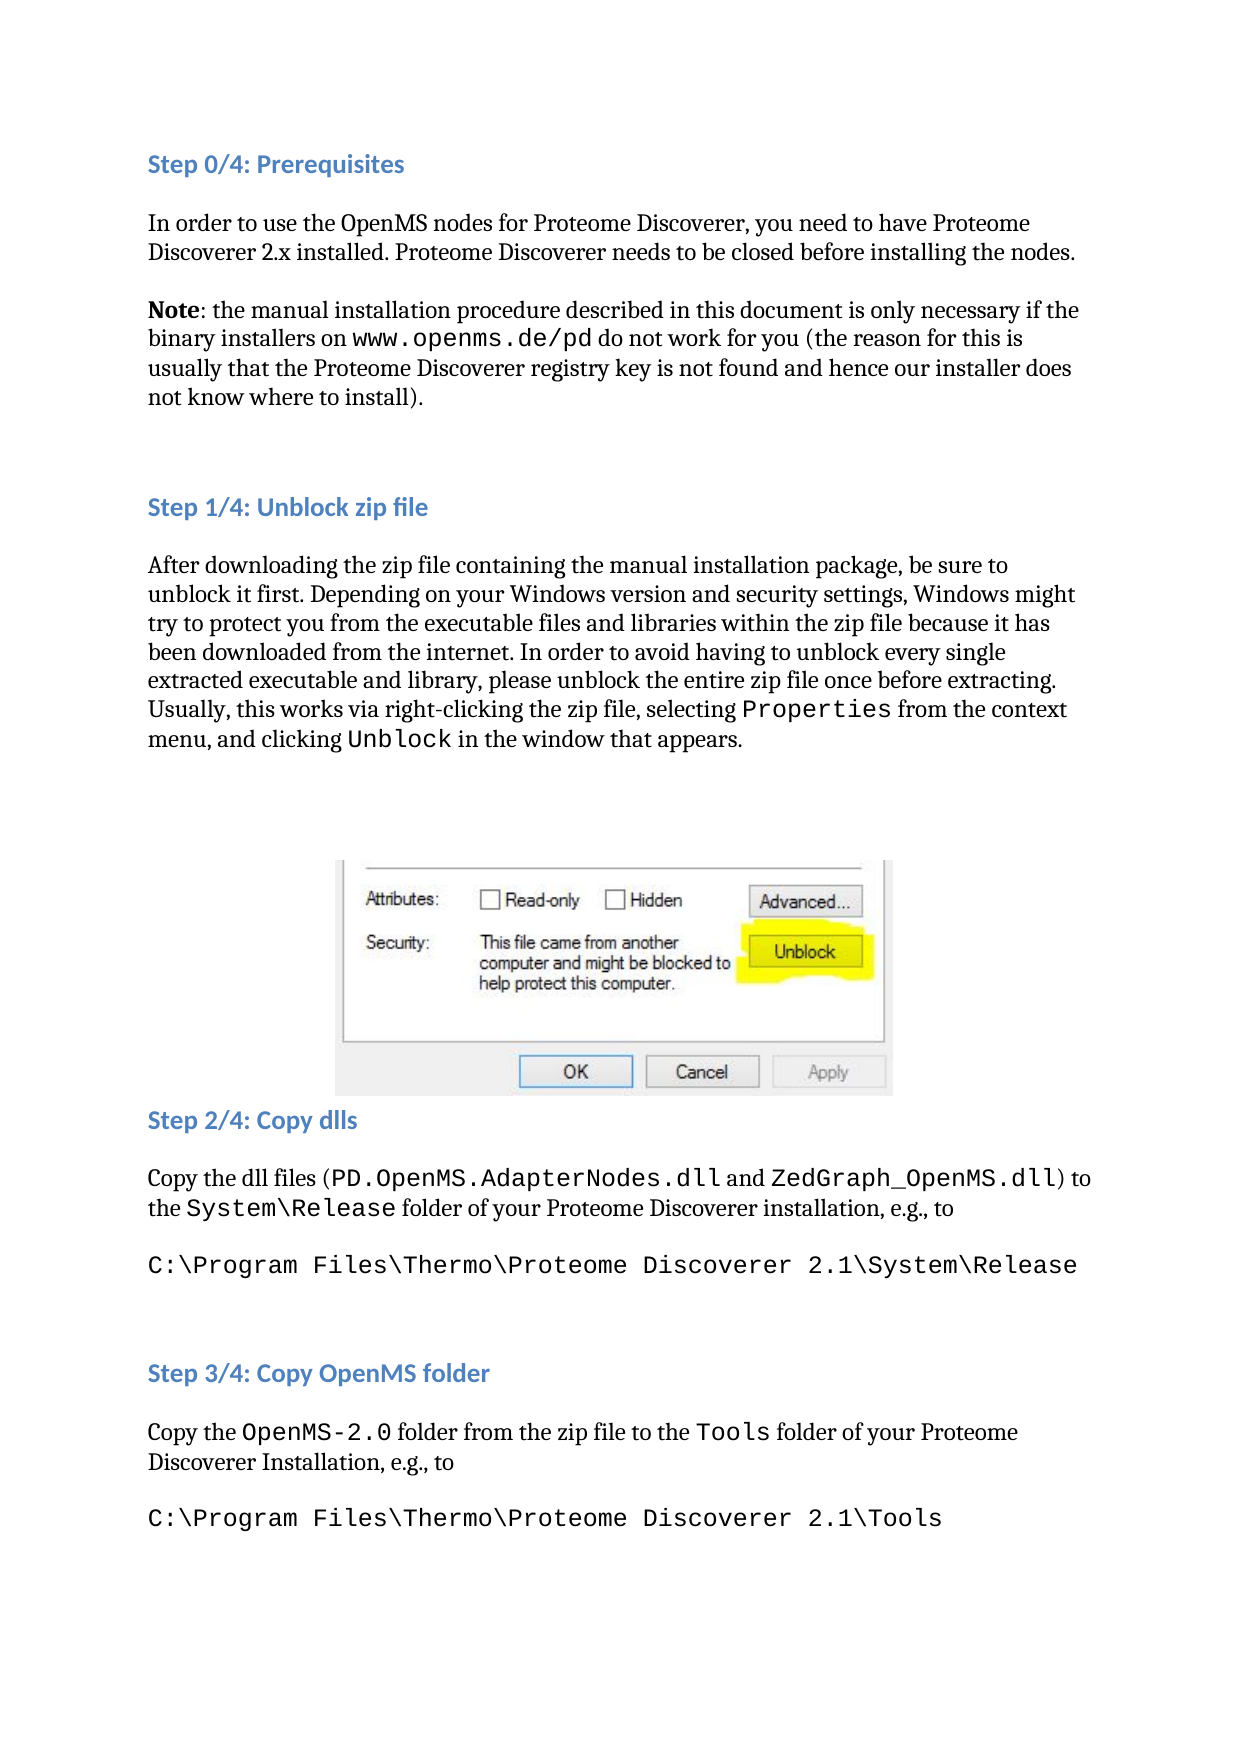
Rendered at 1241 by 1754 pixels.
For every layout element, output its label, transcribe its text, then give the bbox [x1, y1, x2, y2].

subtitle Step 3/4: Copy OpenMS folder [148, 1357, 1093, 1390]
subtitle Step 0/4: Prerequisites [148, 148, 1093, 181]
text C:\Program Files\Thermo\Proteome Discoverer 2.1\Tools [148, 1505, 1093, 1533]
text C:\Program Files\Thermo\Proteome Discoverer 2.1\System\Release [148, 1253, 1093, 1281]
text Copy the dll files (PD.OpenMS.AdapterNodes.dll and ZedGraph_OpenMS.dll) to the System\Release folder of your Proteome Discoverer installation, e.g., to [148, 1164, 1093, 1224]
subtitle Step 1/4: Unblock zip file [148, 490, 1093, 523]
text Note: the manual installation procedure described in this document is only necessary if the binary installers on www.openms.de/pd do not work for you (the reason for this is usually that the Proteome Discoverer registry key is not found and hence our installer does not know where to install). [148, 296, 1093, 412]
text In order to use the OpenMS nodes for Proteome Discoverer, you need to have Proteome Discoverer 2.x installed. Proteome Discoverer needs to be closed before installing the nodes. [148, 209, 1093, 267]
subtitle Step 2/4: Copy dlls [148, 1103, 1093, 1136]
text After downloading the zip file containing the manual installation package, be sure to unblock it first. Depending on your Windows version and security settings, Windows might try to protect you from the executable files and libraries within the zip file because it has been downloaded from the internet. In order to avoid having to unblock every single extracted executable and library, please unblock the entire zip file once before extracting. Usually, this works via right-clicking the zip file, selecting Properties from the context menu, and clicking Unblock in the window that appears. [148, 551, 1093, 755]
picture [335, 860, 893, 1096]
text Copy the OpenMS-2.0 folder from the zip file to the Tools folder of your Proteome Discoverer Installation, e.g., to [148, 1418, 1093, 1476]
